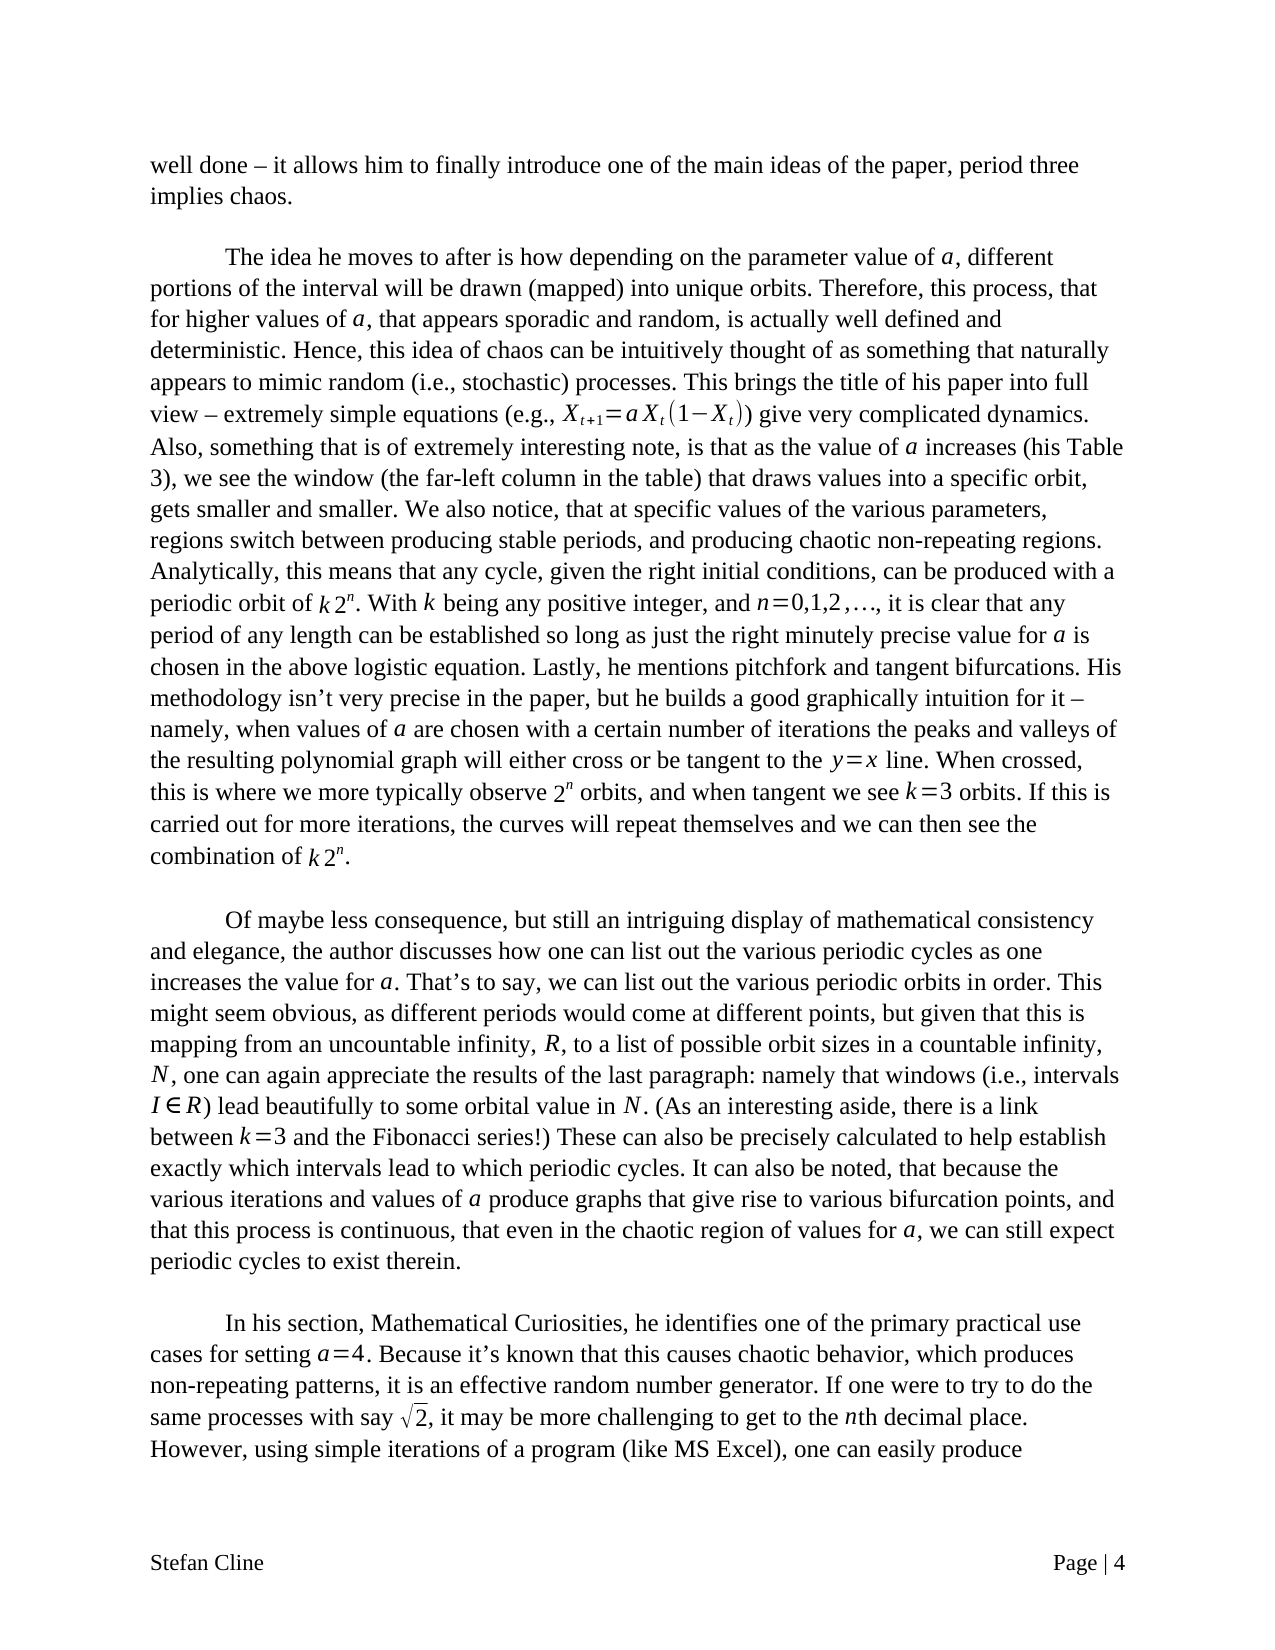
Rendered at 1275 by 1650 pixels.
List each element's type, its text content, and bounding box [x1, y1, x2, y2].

text The idea he moves to after is how depending on the parameter value of , different portions of the interval will be drawn (mapped) into unique orbits. Therefore, this process, that for higher values of , that appears sporadic and random, is actually well defined and deterministic. Hence, this idea of chaos can be intuitively thought of as something that naturally appears to mimic random (i.e., stochastic) processes. This brings the title of his paper into full view – extremely simple equations (e.g., ) give very complicated dynamics. Also, something that is of extremely interesting note, is that as the value of increases (his Table 3), we see the window (the far-left column in the table) that draws values into a specific orbit, gets smaller and smaller. We also notice, that at specific values of the various parameters, regions switch between producing stable periods, and producing chaotic non-repeating regions. Analytically, this means that any cycle, given the right initial conditions, can be produced with a periodic orbit of . With being any positive integer, and , it is clear that any period of any length can be established so long as just the right minutely precise value for is chosen in the above logistic equation. Lastly, he mentions pitchfork and tangent bifurcations. His methodology isn’t very precise in the paper, but he builds a good graphically intuition for it – namely, when values of are chosen with a certain number of iterations the peaks and valleys of the resulting polynomial graph will either cross or be tangent to the line. When crossed, this is where we more typically observe orbits, and when tangent we see orbits. If this is carried out for more iterations, the curves will repeat themselves and we can then see the combination of . [150, 242, 1125, 871]
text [150, 1308, 1125, 1462]
text Of maybe less consequence, but still an intriguing display of mathematical consistency and elegance, the author discusses how one can list out the various periodic cycles as one increases the value for . That’s to say, we can list out the various periodic orbits in order. This might seem obvious, as different periods would come at different points, but given that this is mapping from an uncountable infinity, , to a list of possible orbit sizes in a countable infinity, , one can again appreciate the results of the last paragraph: namely that windows (i.e., intervals ) lead beautifully to some orbital value in . (As an interesting aside, there is a link between and the Fibonacci series!) These can also be precisely calculated to help establish exactly which intervals lead to which periodic cycles. It can also be noted, that because the various iterations and values of produce graphs that give rise to various bifurcation points, and that this process is continuous, that even in the chaotic region of values for , we can still expect periodic cycles to exist therein. [150, 905, 1125, 1275]
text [150, 150, 1125, 210]
